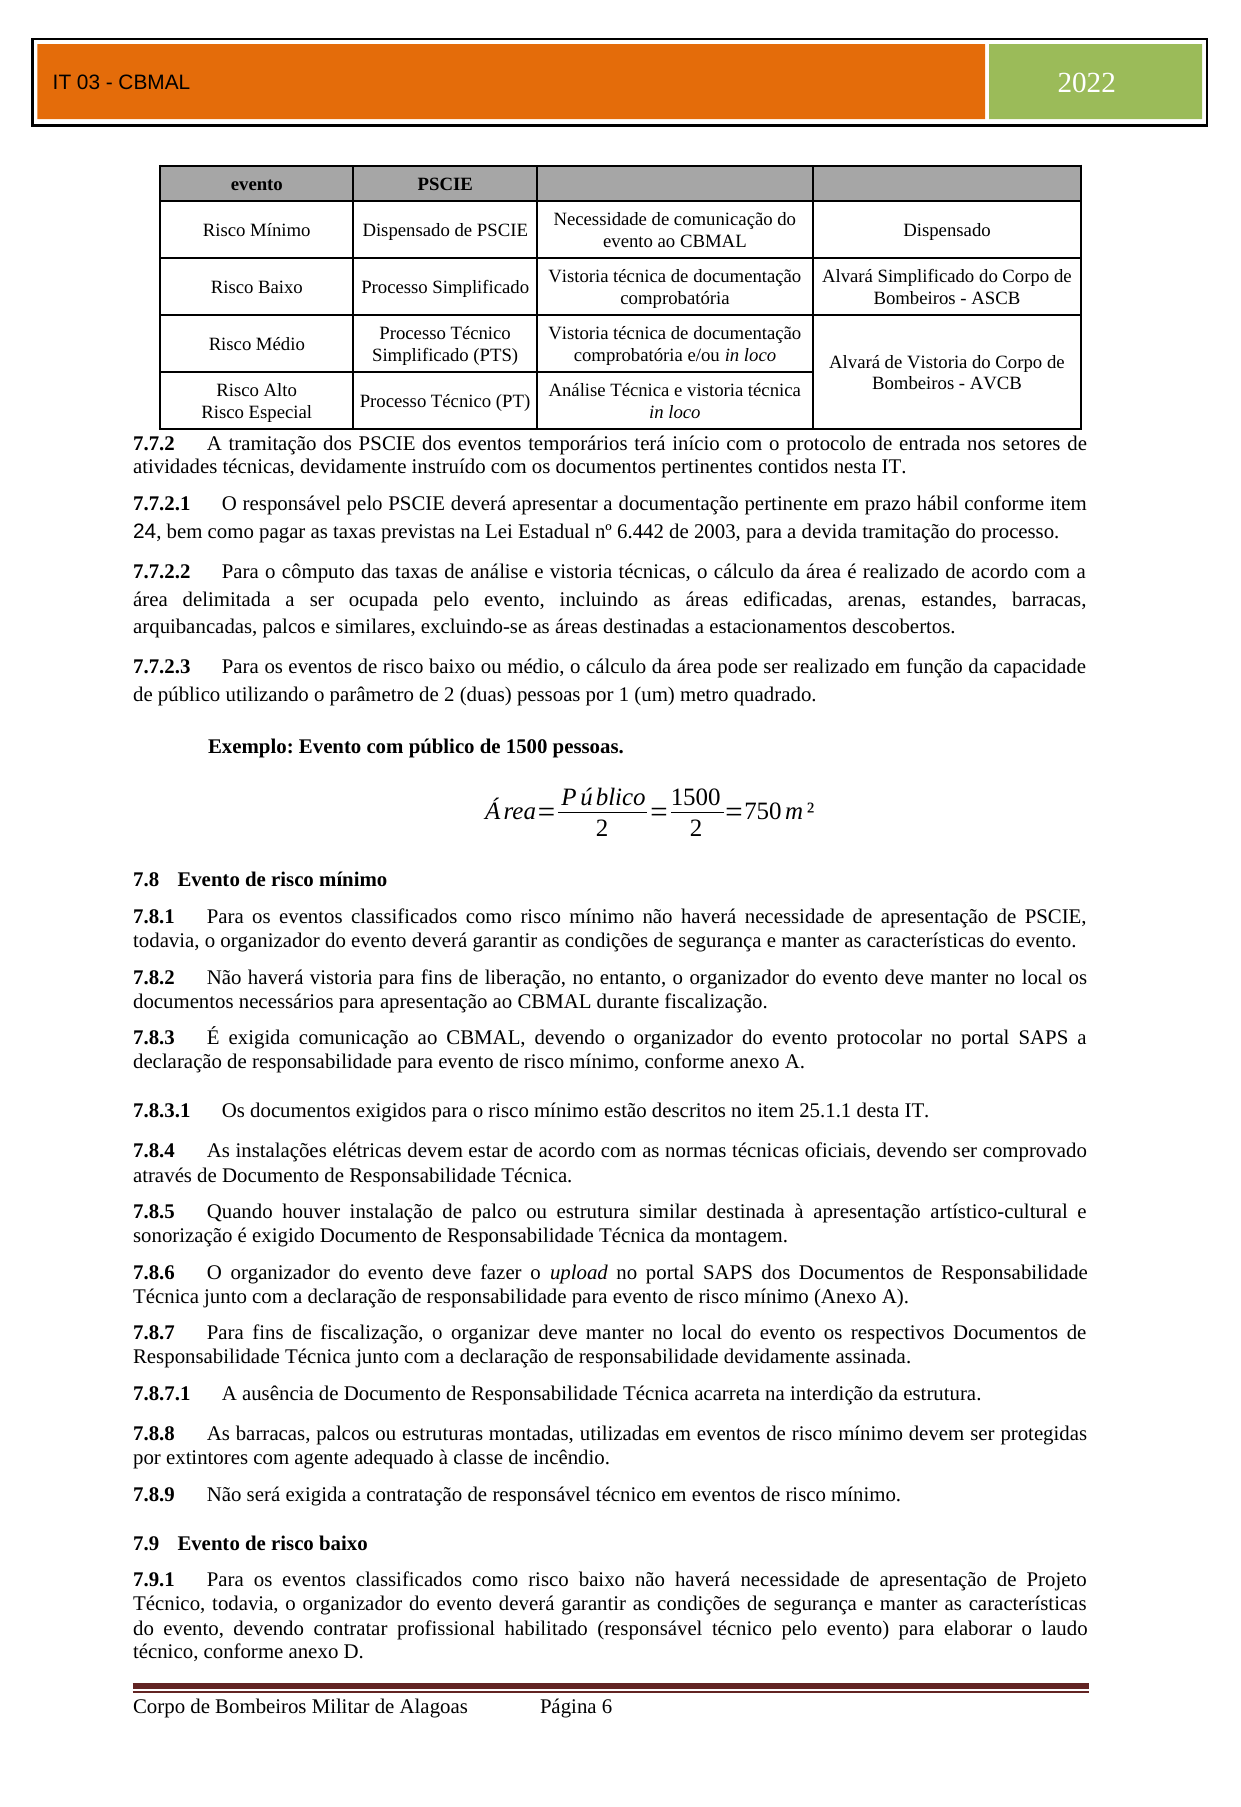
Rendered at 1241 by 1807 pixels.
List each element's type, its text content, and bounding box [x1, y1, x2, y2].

text A ausência de Documento de Responsabilidade Técnica acarreta na interdição da estrutura. [133, 1381, 1089, 1405]
text Para os eventos de risco baixo ou médio, o cálculo da área pode ser realizado em função da capacidade de público utilizando o parâmetro de 2 (duas) pessoas por 1 (um) metro quadrado. [133, 654, 1089, 706]
text Quando houver instalação de palco ou estrutura similar destinada à apresentação artístico-cultural e sonorização é exigido Documento de Responsabilidade Técnica da montagem. [133, 1199, 1089, 1247]
table_cell Risco Baixo [161, 259, 352, 314]
table_cell Risco Mínimo [161, 202, 352, 257]
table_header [814, 167, 1080, 200]
table_cell Processo Simplificado [354, 259, 536, 314]
table_cell Risco Alto Risco Especial [161, 373, 352, 428]
table_cell Processo Técnico (PT) [354, 373, 536, 428]
table_cell Vistoria técnica de documentação comprobatória [538, 259, 812, 314]
table_cell Risco Médio [161, 316, 352, 371]
text Não haverá vistoria para fins de liberação, no entanto, o organizador do evento deve manter no local os documentos necessários para apresentação ao CBMAL durante fiscalização. [133, 964, 1089, 1013]
table_cell Alvará Simplificado do Corpo de Bombeiros - ASCB [814, 259, 1080, 314]
text Não será exigida a contratação de responsável técnico em eventos de risco mínimo. [133, 1482, 1089, 1506]
table_cell Necessidade de comunicação do evento ao CBMAL [538, 202, 812, 257]
subtitle Evento de risco mínimo [133, 867, 1089, 891]
subtitle Exemplo: Evento com público de 1500 pessoas. [208, 734, 1089, 758]
table_cell Processo Técnico Simplificado (PTS) [354, 316, 536, 371]
text É exigida comunicação ao CBMAL, devendo o organizador do evento protocolar no portal SAPS a declaração de responsabilidade para evento de risco mínimo, conforme anexo A. [133, 1025, 1089, 1073]
text Para fins de fiscalização, o organizar deve manter no local do evento os respectivos Documentos de Responsabilidade Técnica junto com a declaração de responsabilidade devidamente assinada. [133, 1320, 1089, 1368]
table_cell Dispensado de PSCIE [354, 202, 536, 257]
text O responsável pelo PSCIE deverá apresentar a documentação pertinente em prazo hábil conforme item 24, bem como pagar as taxas previstas na Lei Estadual nº 6.442 de 2003, para a devida tramitação do processo. [133, 491, 1089, 543]
text A tramitação dos PSCIE dos eventos temporários terá início com o protocolo de entrada nos setores de atividades técnicas, devidamente instruído com os documentos pertinentes contidos nesta IT. [133, 430, 1089, 478]
subtitle Evento de risco baixo [133, 1531, 1089, 1555]
text O organizador do evento deve fazer o upload no portal SAPS dos Documentos de Responsabilidade Técnica junto com a declaração de responsabilidade para evento de risco mínimo (Anexo A). [133, 1260, 1089, 1308]
table_cell Análise Técnica e vistoria técnica in loco [538, 373, 812, 428]
text As instalações elétricas devem estar de acordo com as normas técnicas oficiais, devendo ser comprovado através de Documento de Responsabilidade Técnica. [133, 1138, 1089, 1187]
table_cell Vistoria técnica de documentação comprobatória e/ou in loco [538, 316, 812, 371]
text Para os eventos classificados como risco mínimo não haverá necessidade de apresentação de PSCIE, todavia, o organizador do evento deverá garantir as condições de segurança e manter as características do evento. [133, 904, 1089, 952]
table_cell Alvará de Vistoria do Corpo de Bombeiros - AVCB [814, 316, 1080, 428]
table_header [538, 167, 812, 200]
subtitle Os documentos exigidos para o risco mínimo estão descritos no item 25.1.1 desta IT. [133, 1098, 1089, 1122]
text Para os eventos classificados como risco baixo não haverá necessidade de apresentação de Projeto Técnico, todavia, o organizador do evento deverá garantir as condições de segurança e manter as características do evento, devendo contratar profissional habilitado (responsável técnico pelo evento) para elaborar o laudo técnico, conforme anexo D. [133, 1567, 1089, 1663]
table_cell Dispensado [814, 202, 1080, 257]
text Para o cômputo das taxas de análise e vistoria técnicas, o cálculo da área é realizado de acordo com a área delimitada a ser ocupada pelo evento, incluindo as áreas edificadas, arenas, estandes, barracas, arquibancadas, palcos e similares, excluindo-se as áreas destinadas a estacionamentos descobertos. [133, 559, 1089, 638]
table_header Modalidade do PSCIE [354, 167, 536, 200]
text As barracas, palcos ou estruturas montadas, utilizadas em eventos de risco mínimo devem ser protegidas por extintores com agente adequado à classe de incêndio. [133, 1421, 1089, 1469]
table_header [161, 167, 352, 200]
